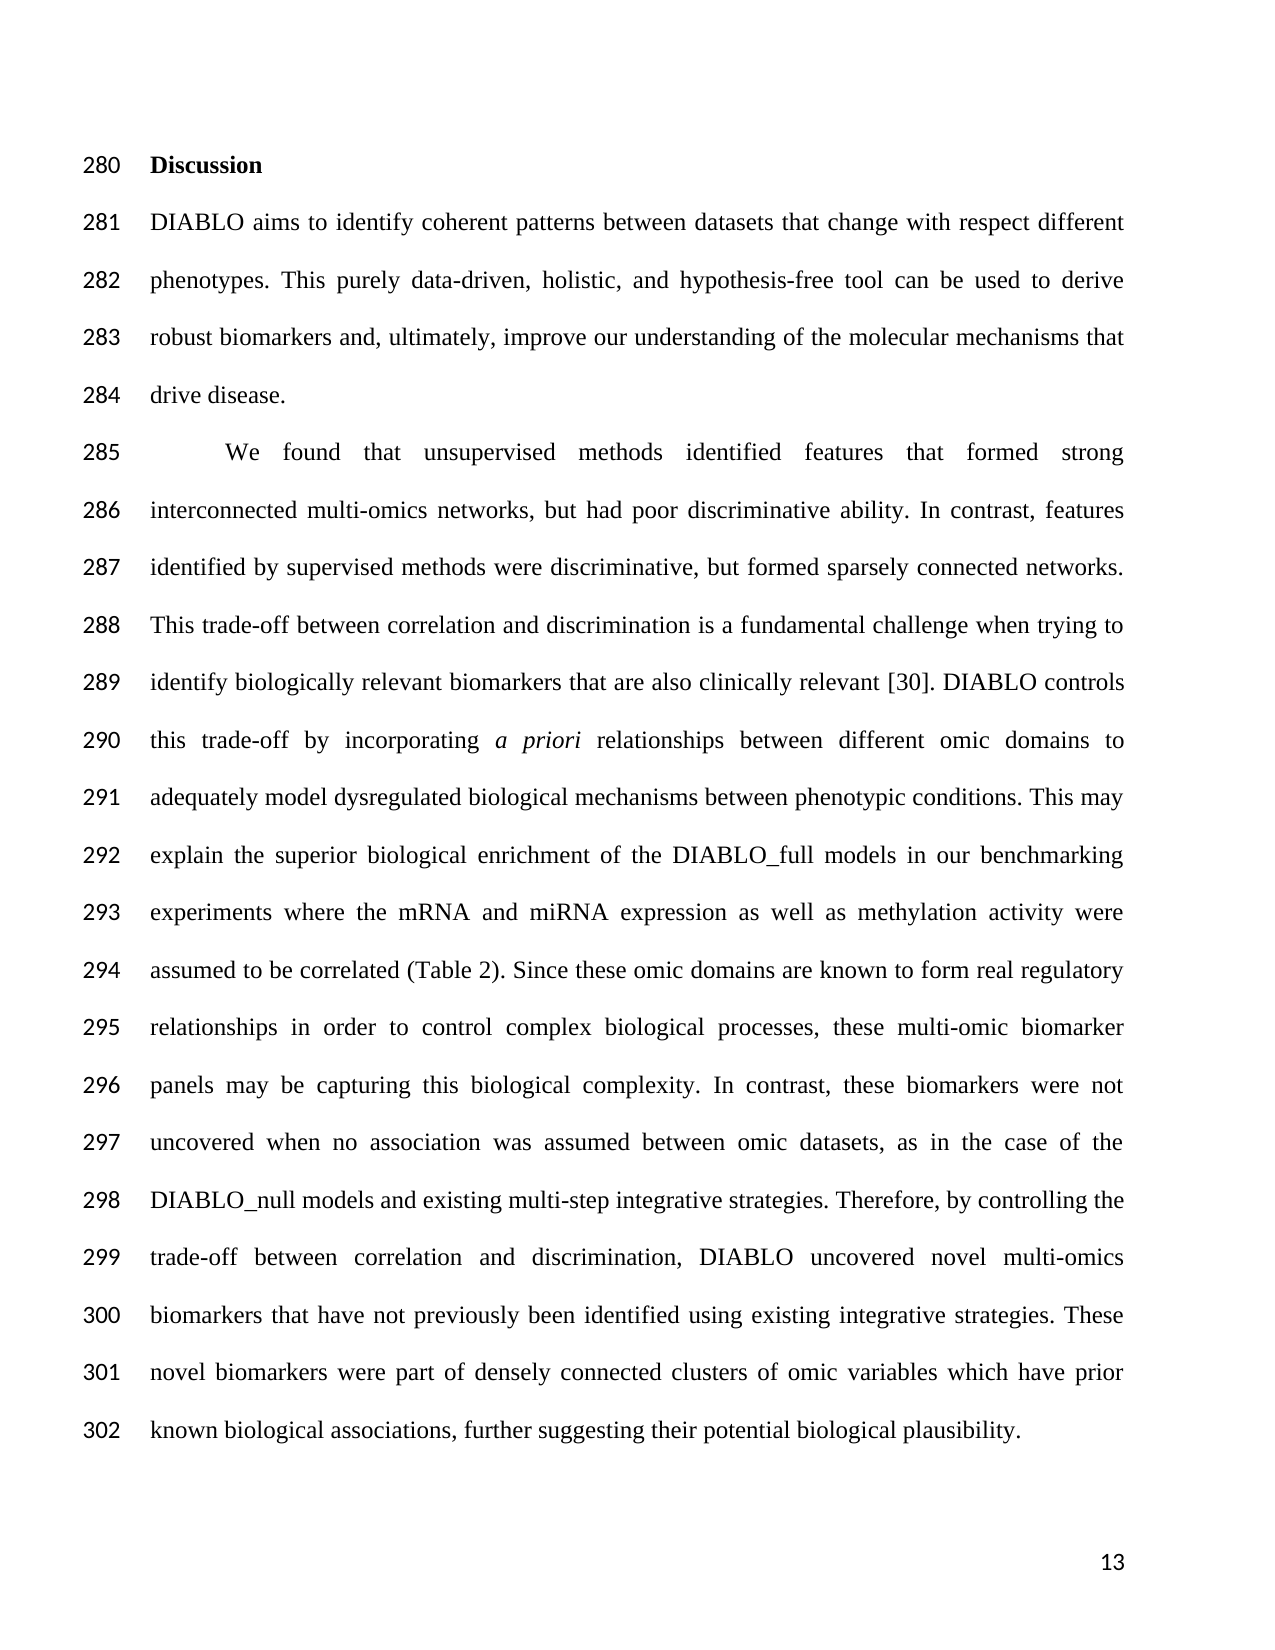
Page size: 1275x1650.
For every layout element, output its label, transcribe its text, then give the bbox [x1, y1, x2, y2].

text We found that unsupervised methods identified features that formed strong interconnected multi-omics networks, but had poor discriminative ability. In contrast, features identified by supervised methods were discriminative, but formed sparsely connected networks. This trade-off between correlation and discrimination is a fundamental challenge when trying to identify biologically relevant biomarkers that are also clinically relevant [30]. DIABLO controls this trade-off by incorporating a priori relationships between different omic domains to adequately model dysregulated biological mechanisms between phenotypic conditions. This may explain the superior biological enrichment of the DIABLO_full models in our benchmarking experiments where the mRNA and miRNA expression as well as methylation activity were assumed to be correlated (Table 2). Since these omic domains are known to form real regulatory relationships in order to control complex biological processes, these multi-omic biomarker panels may be capturing this biological complexity. In contrast, these biomarkers were not uncovered when no association was assumed between omic datasets, as in the case of the DIABLO_null models and existing multi-step integrative strategies. Therefore, by controlling the trade-off between correlation and discrimination, DIABLO uncovered novel multi-omics biomarkers that have not previously been identified using existing integrative strategies. These novel biomarkers were part of densely connected clusters of omic variables which have prior known biological associations, further suggesting their potential biological plausibility. [150, 437, 1125, 1444]
text DIABLO aims to identify coherent patterns between datasets that change with respect different phenotypes. This purely data-driven, holistic, and hypothesis-free tool can be used to derive robust biomarkers and, ultimately, improve our understanding of the molecular mechanisms that drive disease. [150, 207, 1125, 409]
text Discussion [150, 150, 1125, 179]
